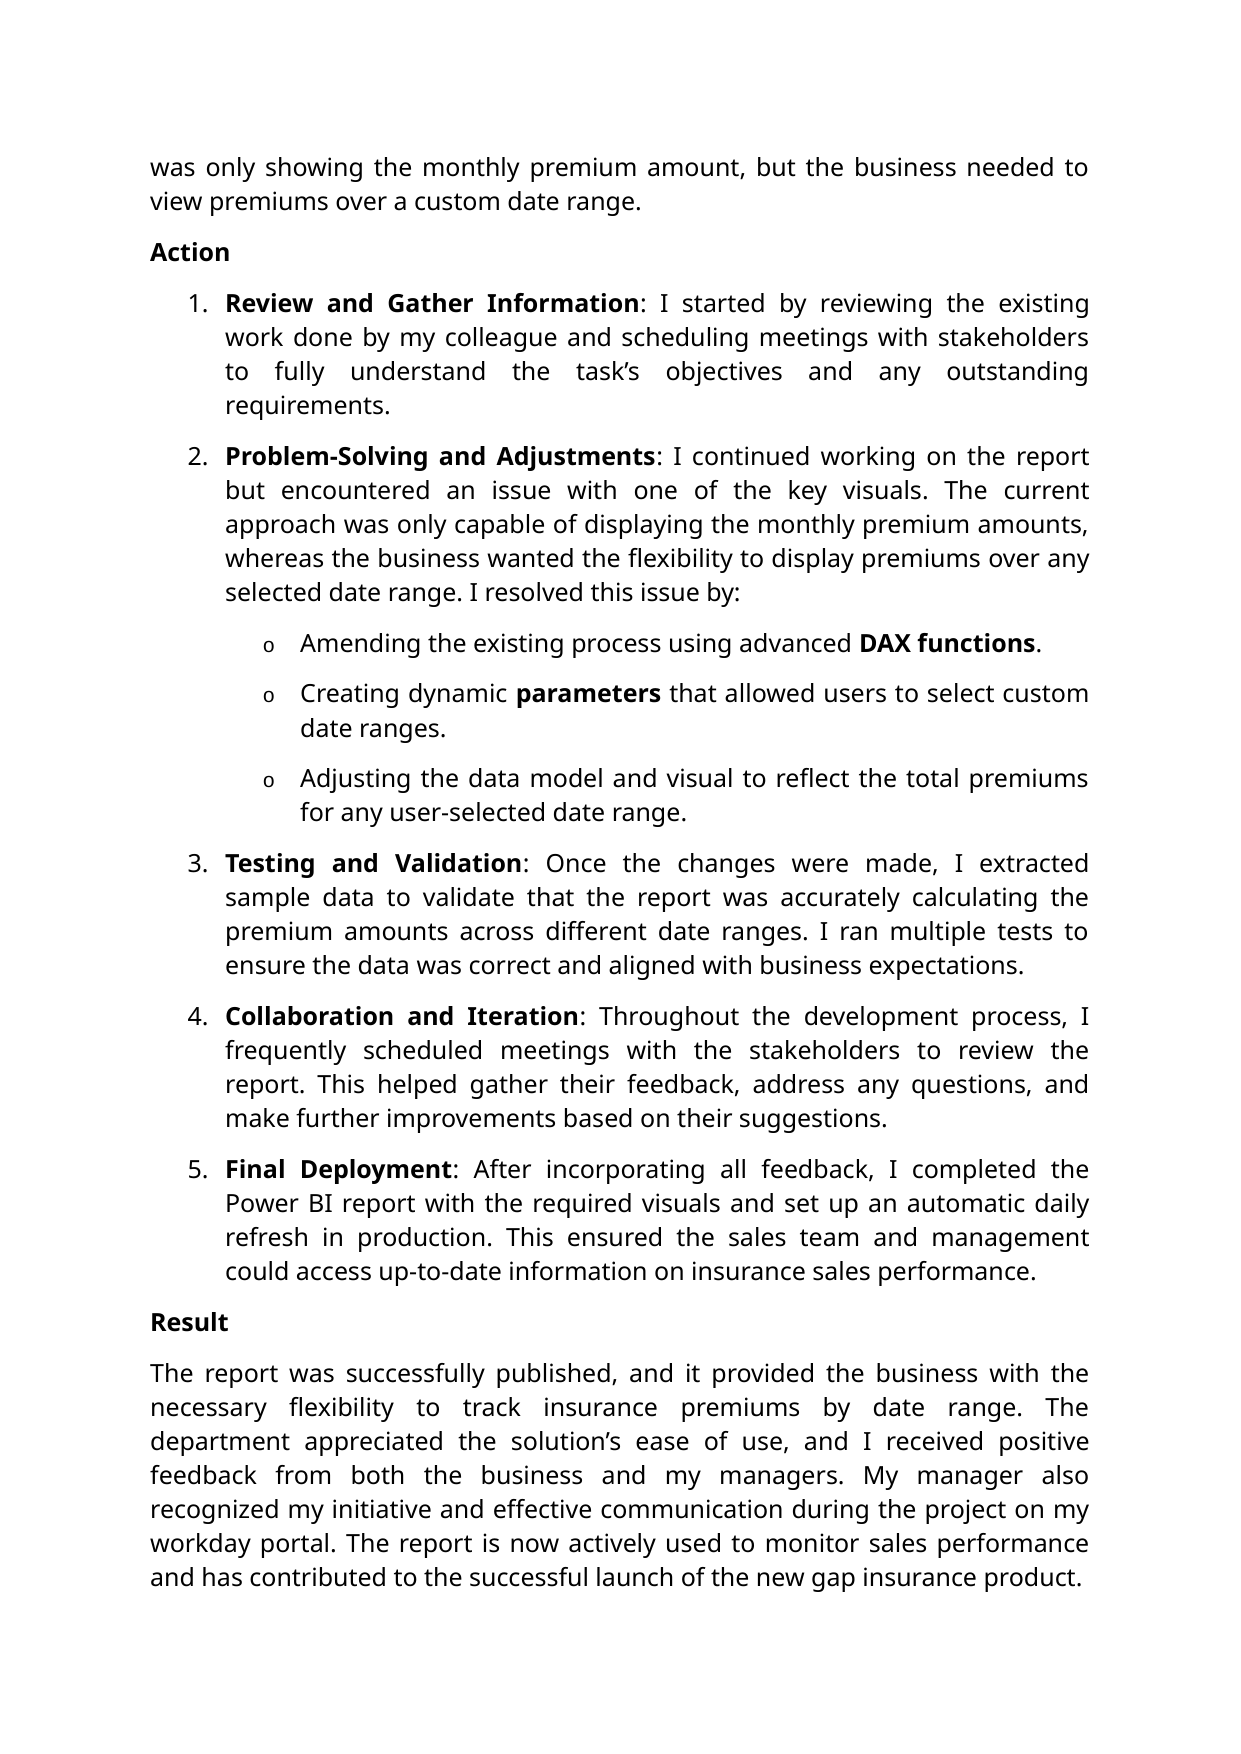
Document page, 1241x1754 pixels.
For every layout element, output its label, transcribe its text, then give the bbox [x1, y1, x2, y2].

list Adjusting the data model and visual to reflect the total premiums for any user-selected date range. [262, 761, 1090, 829]
text The report was successfully published, and it provided the business with the necessary flexibility to track insurance premiums by date range. The department appreciated the solution’s ease of use, and I received positive feedback from both the business and my managers. My manager also recognized my initiative and effective communication during the project on my workday portal. The report is now actively used to monitor sales performance and has contributed to the successful launch of the new gap insurance product. [150, 1355, 1090, 1594]
list Final Deployment: After incorporating all feedback, I completed the Power BI report with the required visuals and set up an automatic daily refresh in production. This ensured the sales team and management could access up-to-date information on insurance sales performance. [187, 1152, 1090, 1288]
list Collaboration and Iteration: Throughout the development process, I frequently scheduled meetings with the stakeholders to review the report. This helped gather their feedback, address any questions, and make further improvements based on their suggestions. [187, 999, 1090, 1135]
list Creating dynamic parameters that allowed users to select custom date ranges. [262, 676, 1090, 744]
list Review and Gather Information: I started by reviewing the existing work done by my colleague and scheduling meetings with stakeholders to fully understand the task’s objectives and any outstanding requirements. [187, 286, 1090, 422]
list Problem-Solving and Adjustments: I continued working on the report but encountered an issue with one of the key visuals. The current approach was only capable of displaying the monthly premium amounts, whereas the business wanted the flexibility to display premiums over any selected date range. I resolved this issue by: [187, 438, 1090, 609]
text Result [150, 1304, 1090, 1338]
list Testing and Validation: Once the changes were made, I extracted sample data to validate that the report was accurately calculating the premium amounts across different date ranges. I ran multiple tests to ensure the data was correct and aligned with business expectations. [187, 846, 1090, 982]
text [150, 150, 1090, 218]
text Action [150, 235, 1090, 269]
list Amending the existing process using advanced DAX functions. [262, 625, 1090, 659]
